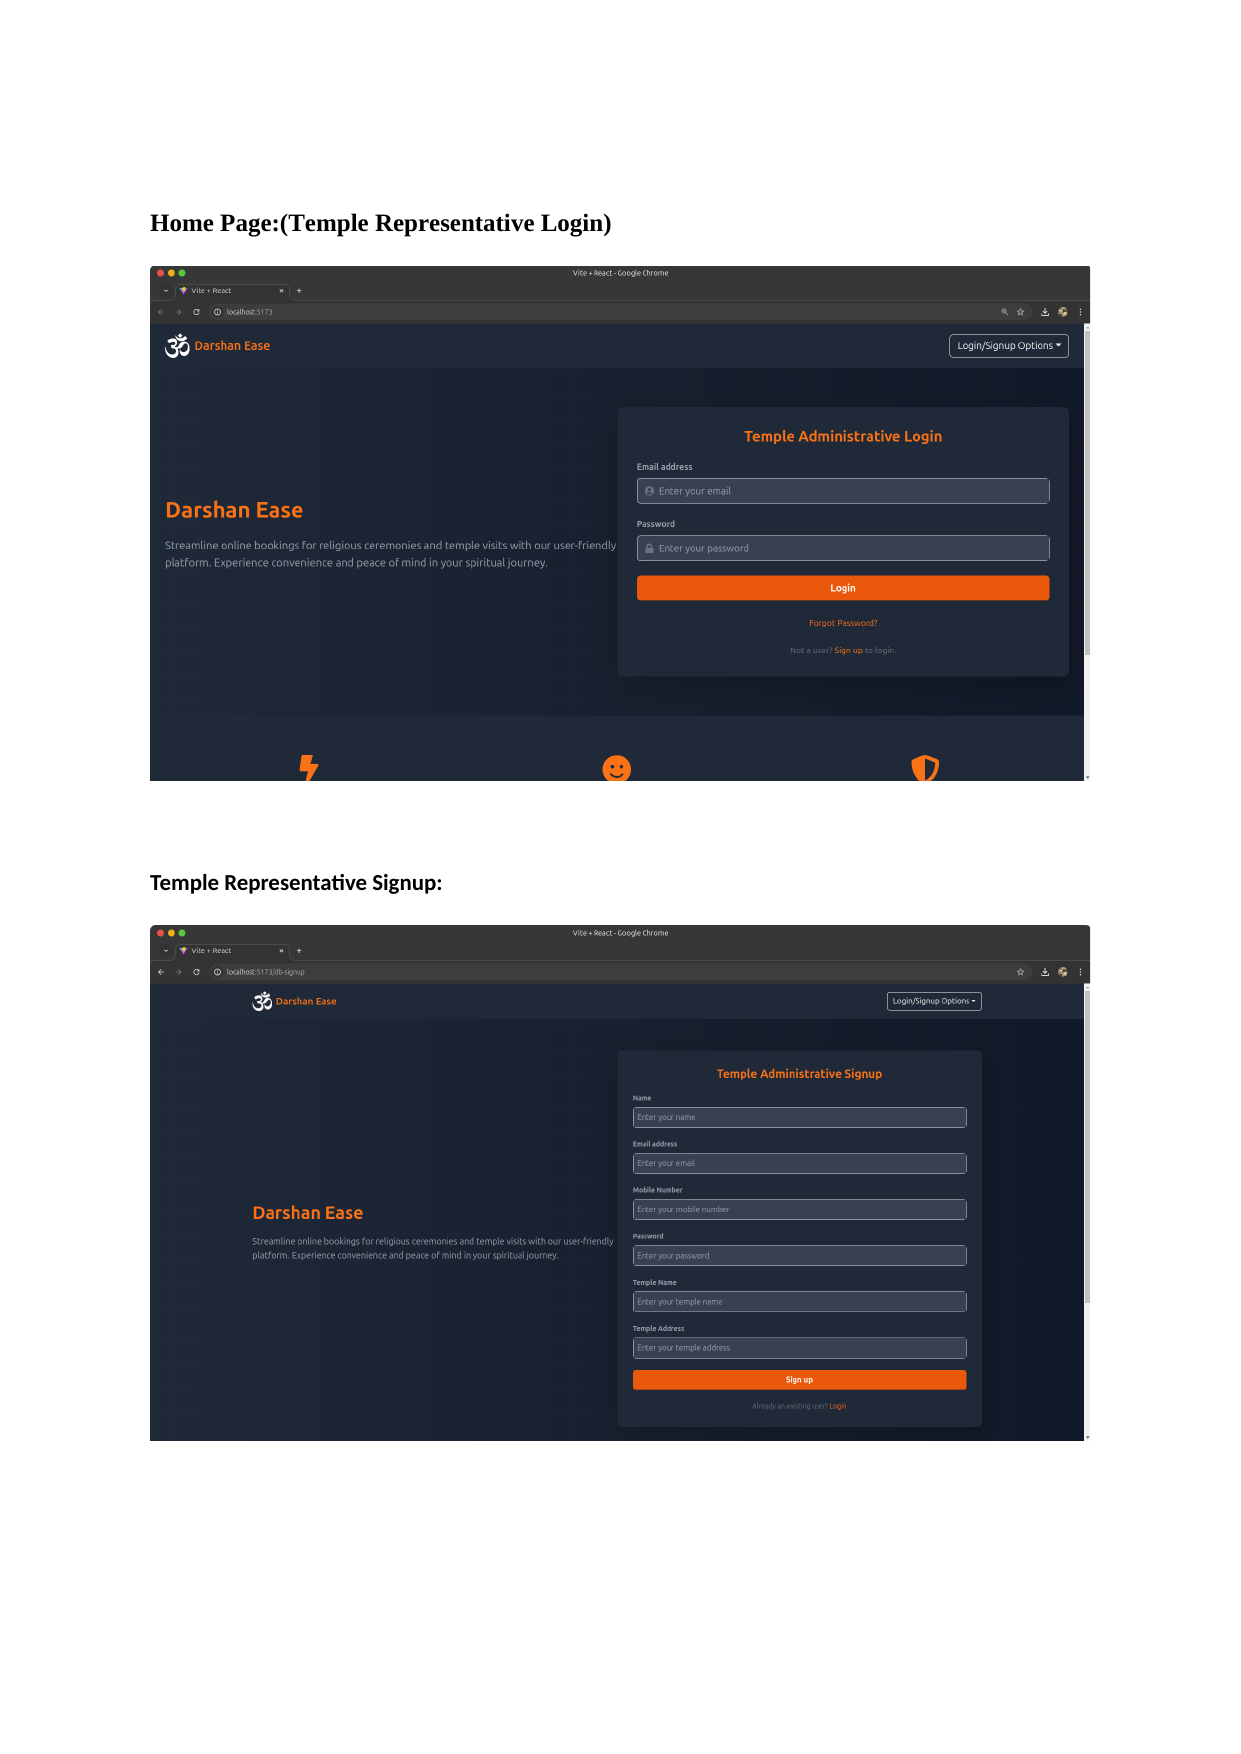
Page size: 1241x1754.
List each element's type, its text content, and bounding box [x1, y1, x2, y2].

picture [150, 925, 1091, 1441]
text Temple Representative Signup: [150, 868, 1090, 896]
text Home Page:(Temple Representative Login) [150, 208, 1090, 237]
picture [150, 266, 1091, 781]
